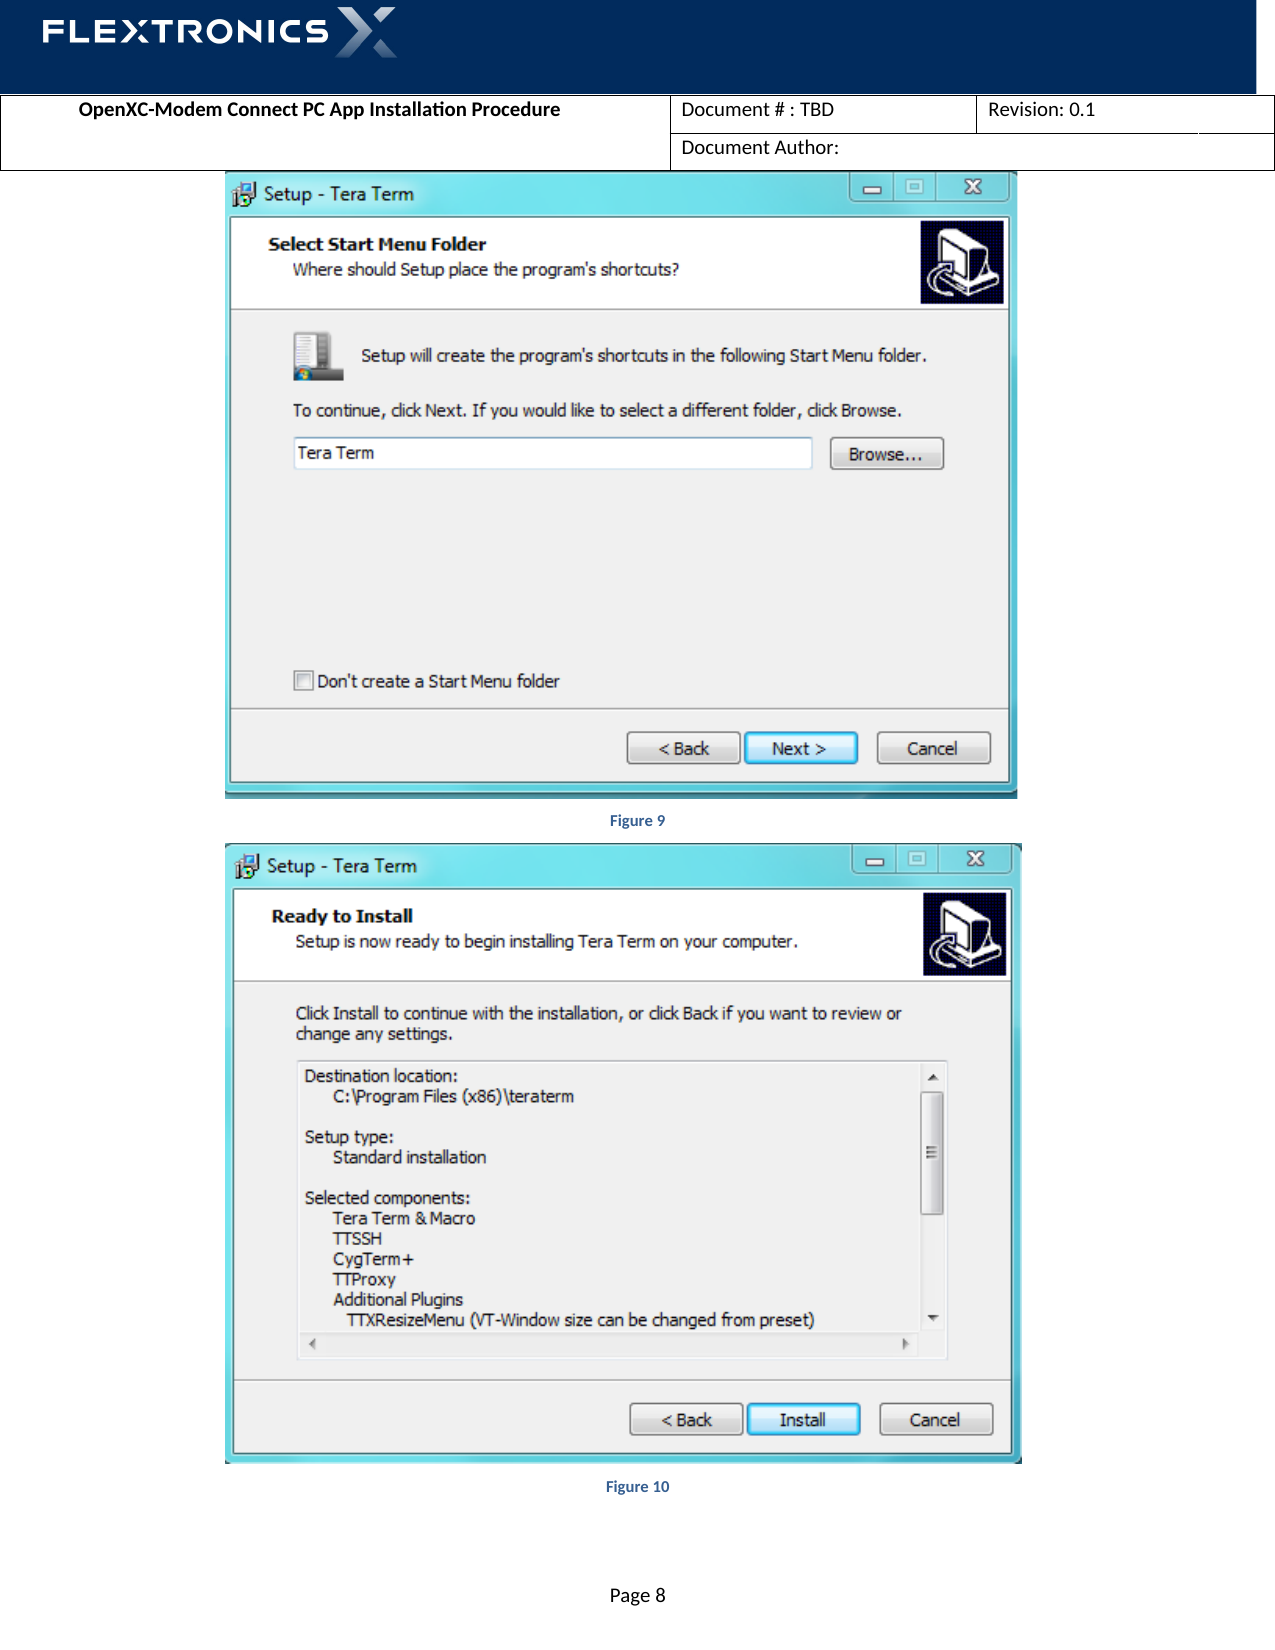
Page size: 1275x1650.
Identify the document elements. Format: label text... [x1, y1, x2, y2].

picture [225, 843, 1022, 1464]
text Figure 9 [75, 811, 1200, 831]
text Figure 10 [75, 1476, 1200, 1497]
picture [225, 171, 1018, 799]
picture [0, 0, 1257, 94]
